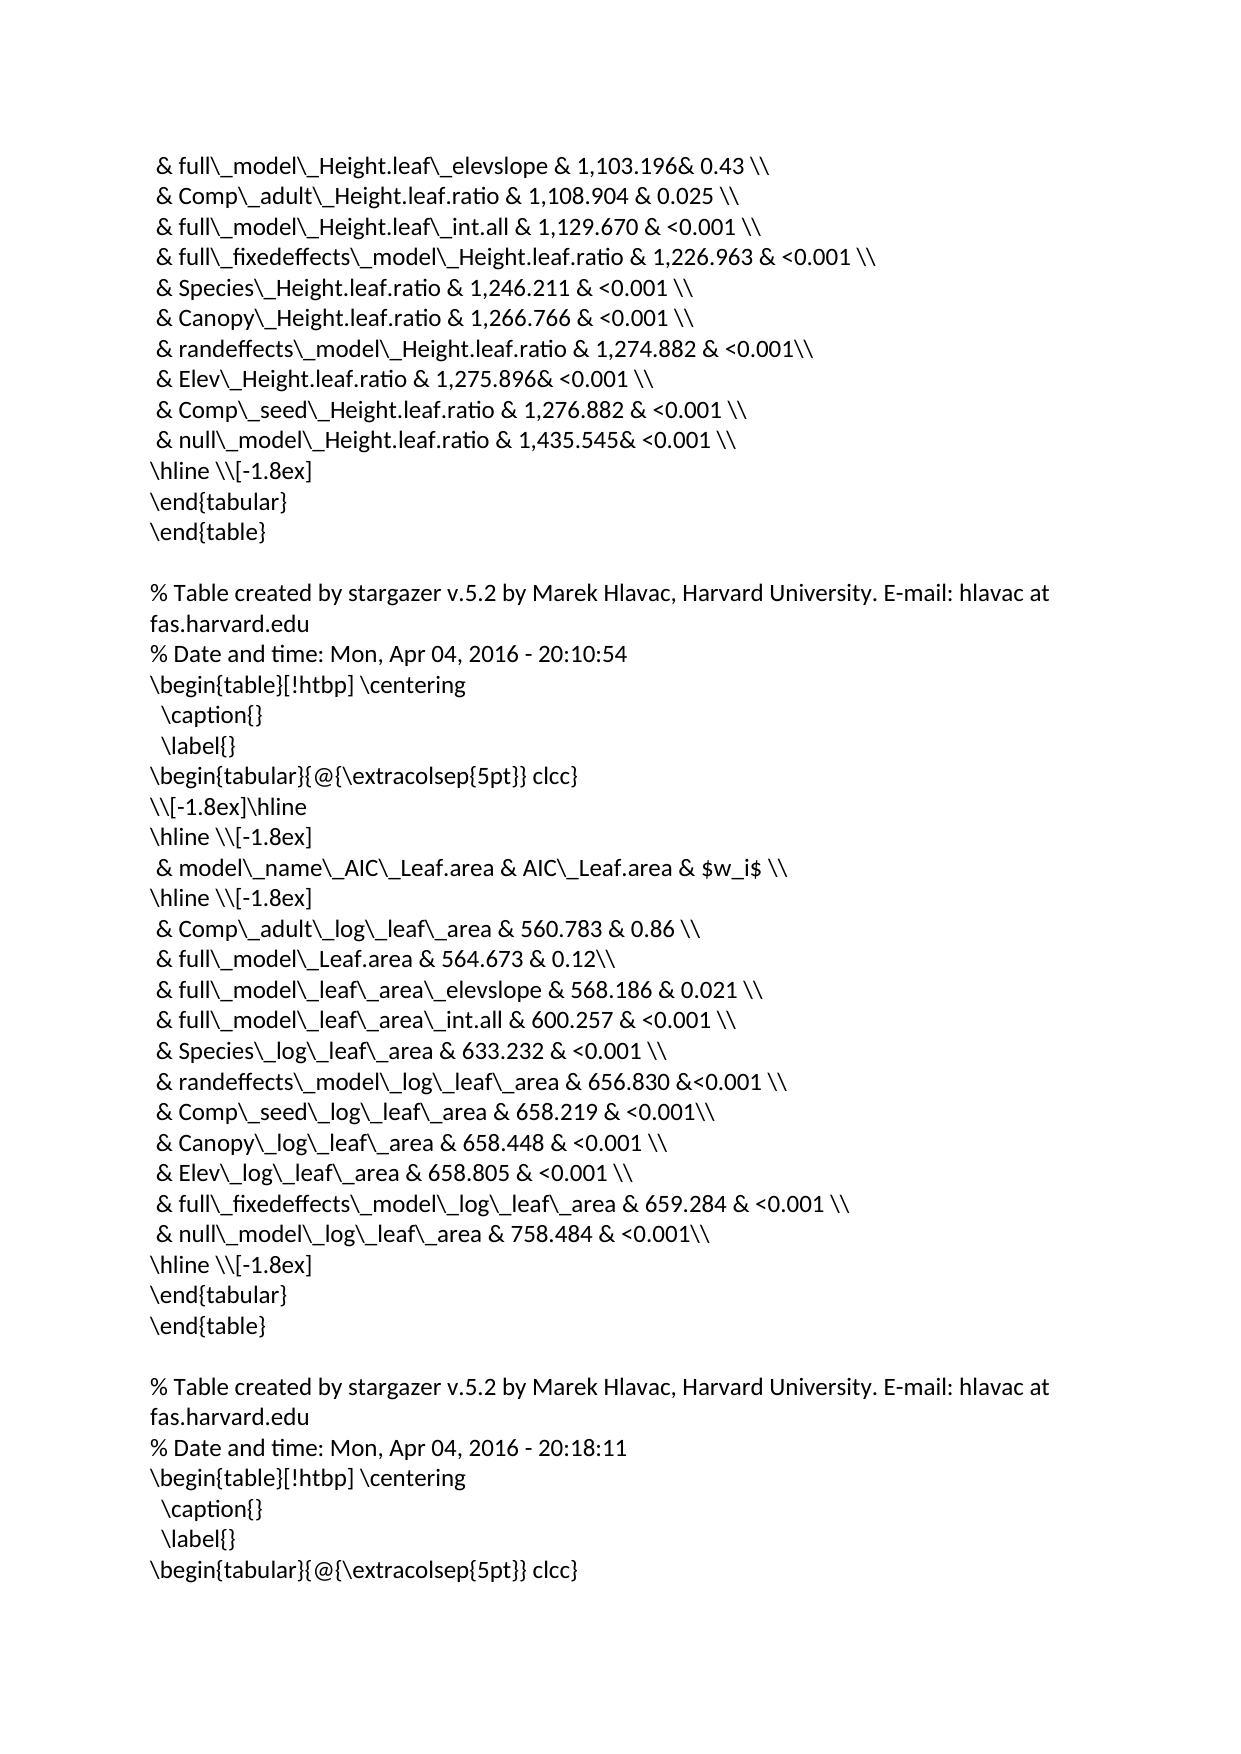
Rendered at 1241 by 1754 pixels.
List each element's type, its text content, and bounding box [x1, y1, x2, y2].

text \end{table} [150, 516, 1090, 547]
text % Date and time: Mon, Apr 04, 2016 - 20:10:54 [150, 638, 1090, 669]
text & Canopy\_log\_leaf\_area & 658.448 & <0.001 \\ [150, 1127, 1090, 1157]
text \caption{} [150, 1493, 1090, 1523]
text & Comp\_seed\_Height.leaf.ratio & 1,276.882 & <0.001 \\ [150, 394, 1090, 425]
text & full\_model\_leaf\_area\_int.all & 600.257 & <0.001 \\ [150, 1004, 1090, 1035]
text & full\_model\_Height.leaf\_elevslope & 1,103.196& 0.43 \\ [150, 150, 1090, 181]
text & randeffects\_model\_log\_leaf\_area & 656.830 &<0.001 \\ [150, 1066, 1090, 1096]
text & full\_model\_leaf\_area\_elevslope & 568.186 & 0.021 \\ [150, 974, 1090, 1004]
text & model\_name\_AIC\_Leaf.area & AIC\_Leaf.area & $w_i$ \\ [150, 852, 1090, 882]
text \begin{tabular}{@{\extracolsep{5pt}} clcc} [150, 760, 1090, 791]
text & Comp\_adult\_Height.leaf.ratio & 1,108.904 & 0.025 \\ [150, 181, 1090, 211]
text & Comp\_seed\_log\_leaf\_area & 658.219 & <0.001\\ [150, 1096, 1090, 1127]
text & Comp\_adult\_log\_leaf\_area & 560.783 & 0.86 \\ [150, 913, 1090, 943]
text & randeffects\_model\_Height.leaf.ratio & 1,274.882 & <0.001\\ [150, 333, 1090, 364]
text & full\_fixedeffects\_model\_log\_leaf\_area & 659.284 & <0.001 \\ [150, 1188, 1090, 1218]
text & Species\_log\_leaf\_area & 633.232 & <0.001 \\ [150, 1035, 1090, 1066]
text & full\_model\_Leaf.area & 564.673 & 0.12\\ [150, 943, 1090, 974]
text \begin{tabular}{@{\extracolsep{5pt}} clcc} [150, 1554, 1090, 1584]
text % Table created by stargazer v.5.2 by Marek Hlavac, Harvard University. E-mail: hlavac at fas.harvard.edu [150, 577, 1090, 638]
text & Elev\_log\_leaf\_area & 658.805 & <0.001 \\ [150, 1157, 1090, 1188]
text & full\_fixedeffects\_model\_Height.leaf.ratio & 1,226.963 & <0.001 \\ [150, 242, 1090, 272]
text & Species\_Height.leaf.ratio & 1,246.211 & <0.001 \\ [150, 272, 1090, 303]
text & null\_model\_Height.leaf.ratio & 1,435.545& <0.001 \\ [150, 425, 1090, 455]
text \end{tabular} [150, 486, 1090, 516]
text & Elev\_Height.leaf.ratio & 1,275.896& <0.001 \\ [150, 364, 1090, 394]
text & Canopy\_Height.leaf.ratio & 1,266.766 & <0.001 \\ [150, 303, 1090, 333]
text \end{tabular} [150, 1279, 1090, 1310]
text \hline \\[-1.8ex] [150, 821, 1090, 852]
text \label{} [150, 730, 1090, 760]
text \hline \\[-1.8ex] [150, 882, 1090, 913]
text \begin{table}[!htbp] \centering [150, 669, 1090, 699]
text \caption{} [150, 699, 1090, 730]
text \\[-1.8ex]\hline [150, 791, 1090, 821]
text % Date and time: Mon, Apr 04, 2016 - 20:18:11 [150, 1432, 1090, 1462]
text \end{table} [150, 1310, 1090, 1340]
text & null\_model\_log\_leaf\_area & 758.484 & <0.001\\ [150, 1218, 1090, 1249]
text \hline \\[-1.8ex] [150, 1249, 1090, 1279]
text \label{} [150, 1523, 1090, 1554]
text % Table created by stargazer v.5.2 by Marek Hlavac, Harvard University. E-mail: hlavac at fas.harvard.edu [150, 1371, 1090, 1432]
text \hline \\[-1.8ex] [150, 455, 1090, 486]
text \begin{table}[!htbp] \centering [150, 1462, 1090, 1493]
text & full\_model\_Height.leaf\_int.all & 1,129.670 & <0.001 \\ [150, 211, 1090, 242]
